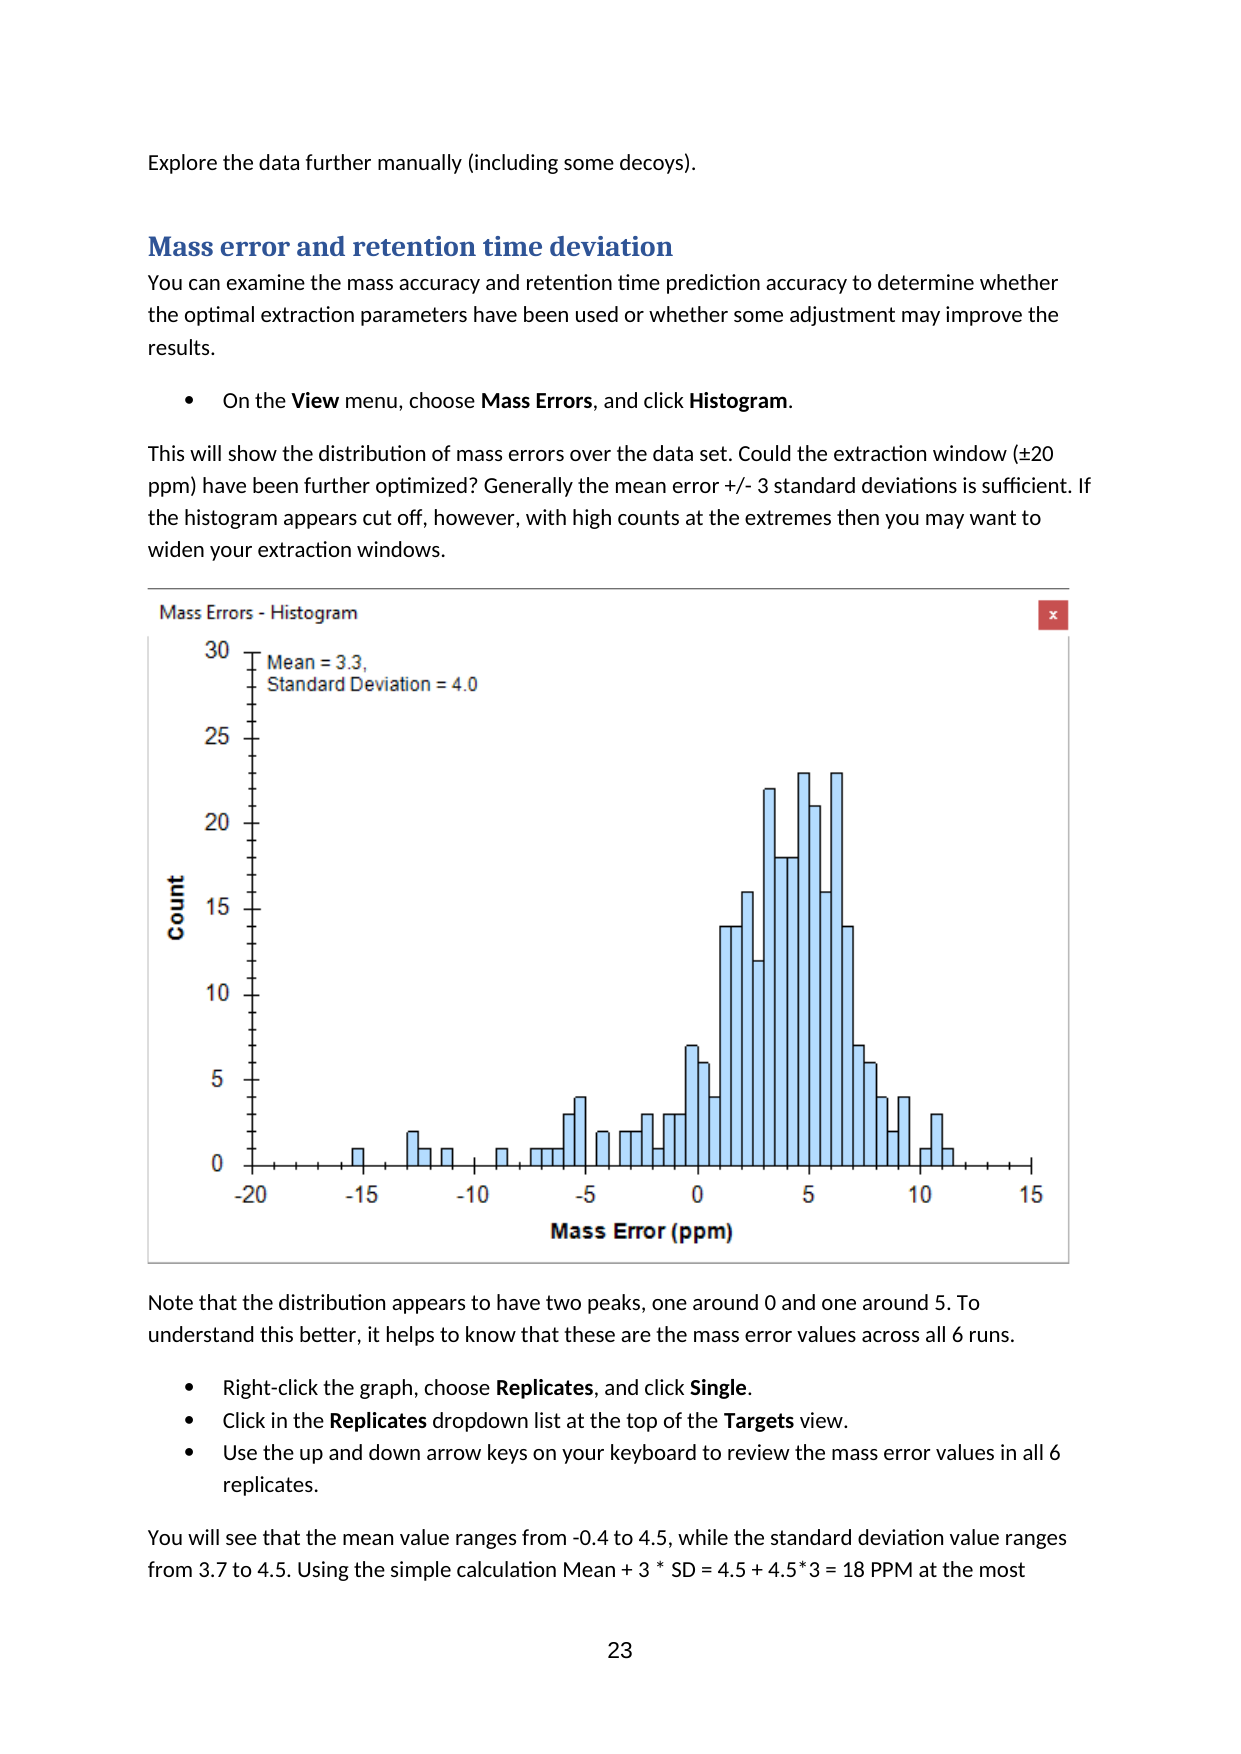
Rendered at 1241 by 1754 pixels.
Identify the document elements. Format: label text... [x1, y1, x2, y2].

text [148, 1523, 1093, 1583]
text Note that the distribution appears to have two peaks, one around 0 and one around 5. To understand this better, it helps to know that these are the mass error values across all 6 runs. [148, 1288, 1093, 1348]
text Explore the data further manually (including some decoys). [148, 148, 1093, 176]
list Use the up and down arrow keys on your keyboard to review the mass error values in all 6 replicates. [185, 1438, 1093, 1498]
subtitle Mass error and retention time deviation [148, 230, 1093, 263]
list Right-click the graph, choose Replicates, and click Single. [185, 1373, 1093, 1402]
list Click in the Replicates dropdown list at the top of the Targets view. [185, 1406, 1093, 1434]
list On the View menu, choose Mass Errors, and click Histogram. [185, 386, 1093, 414]
text You can examine the mass accuracy and retention time prediction accuracy to determine whether the optimal extraction parameters have been used or whether some adjustment may improve the results. [148, 268, 1093, 361]
picture [147, 588, 1070, 1264]
text This will show the distribution of mass errors over the data set. Could the extraction window (±20 ppm) have been further optimized? Generally the mean error +/- 3 standard deviations is sufficient. If the histogram appears cut off, however, with high counts at the extremes then you may want to widen your extraction windows. [148, 439, 1093, 563]
